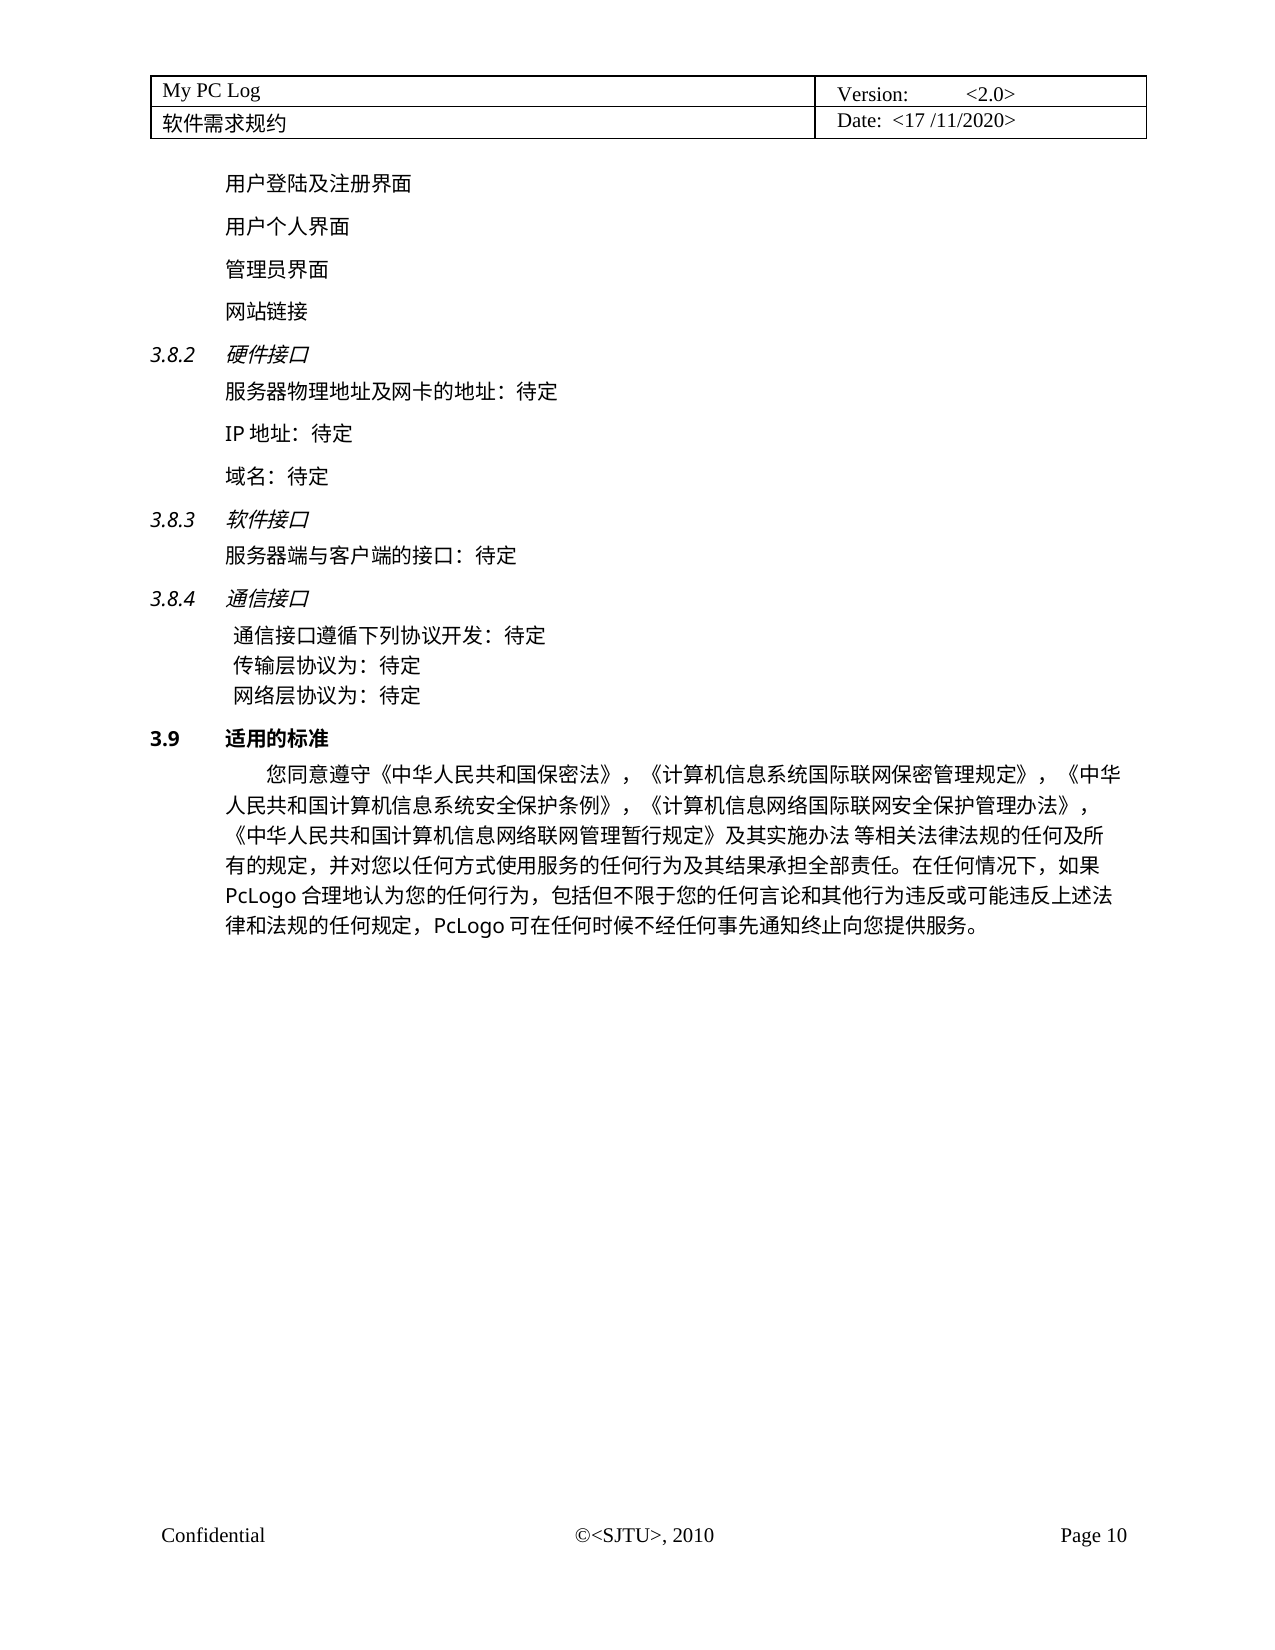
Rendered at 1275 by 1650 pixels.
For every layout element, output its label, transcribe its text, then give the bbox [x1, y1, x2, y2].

subtitle 适用的标准 [150, 722, 1125, 752]
text 用户个人界面 [225, 210, 1125, 240]
text 服务器端与客户端的接口：待定 [225, 540, 1125, 570]
text 传输层协议为：待定 [150, 649, 1125, 679]
text 您同意遵守《中华人民共和国保密法》，《计算机信息系统国际联网保密管理规定》，《中华人民共和国计算机信息系统安全保护条例》，《计算机信息网络国际联网安全保护管理办法》，《中华人民共和国计算机信息网络联网管理暂行规定》及其实施办法 等相关法律法规的任何及所有的规定，并对您以任何方式使用服务的任何行为及其结果承担全部责任。在任何情况下，如果PcLogo合理地认为您的任何行为，包括但不限于您的任何言论和其他行为违反或可能违反上述法律和法规的任何规定，PcLogo可在任何时候不经任何事先通知终止向您提供服务。 [225, 759, 1125, 940]
subtitle 软件接口 [150, 503, 1125, 533]
text 服务器物理地址及网卡的地址：待定 [225, 375, 1125, 405]
subtitle 通信接口 [150, 582, 1125, 613]
text IP地址：待定 [225, 418, 1125, 448]
text 用户登陆及注册界面 [225, 167, 1125, 198]
text 域名：待定 [225, 460, 1125, 491]
text 网站链接 [225, 296, 1125, 326]
text 通信接口遵循下列协议开发：待定 [150, 619, 1125, 649]
subtitle 硬件接口 [150, 338, 1125, 369]
text 网络层协议为：待定 [150, 679, 1125, 709]
text 管理员界面 [225, 253, 1125, 283]
